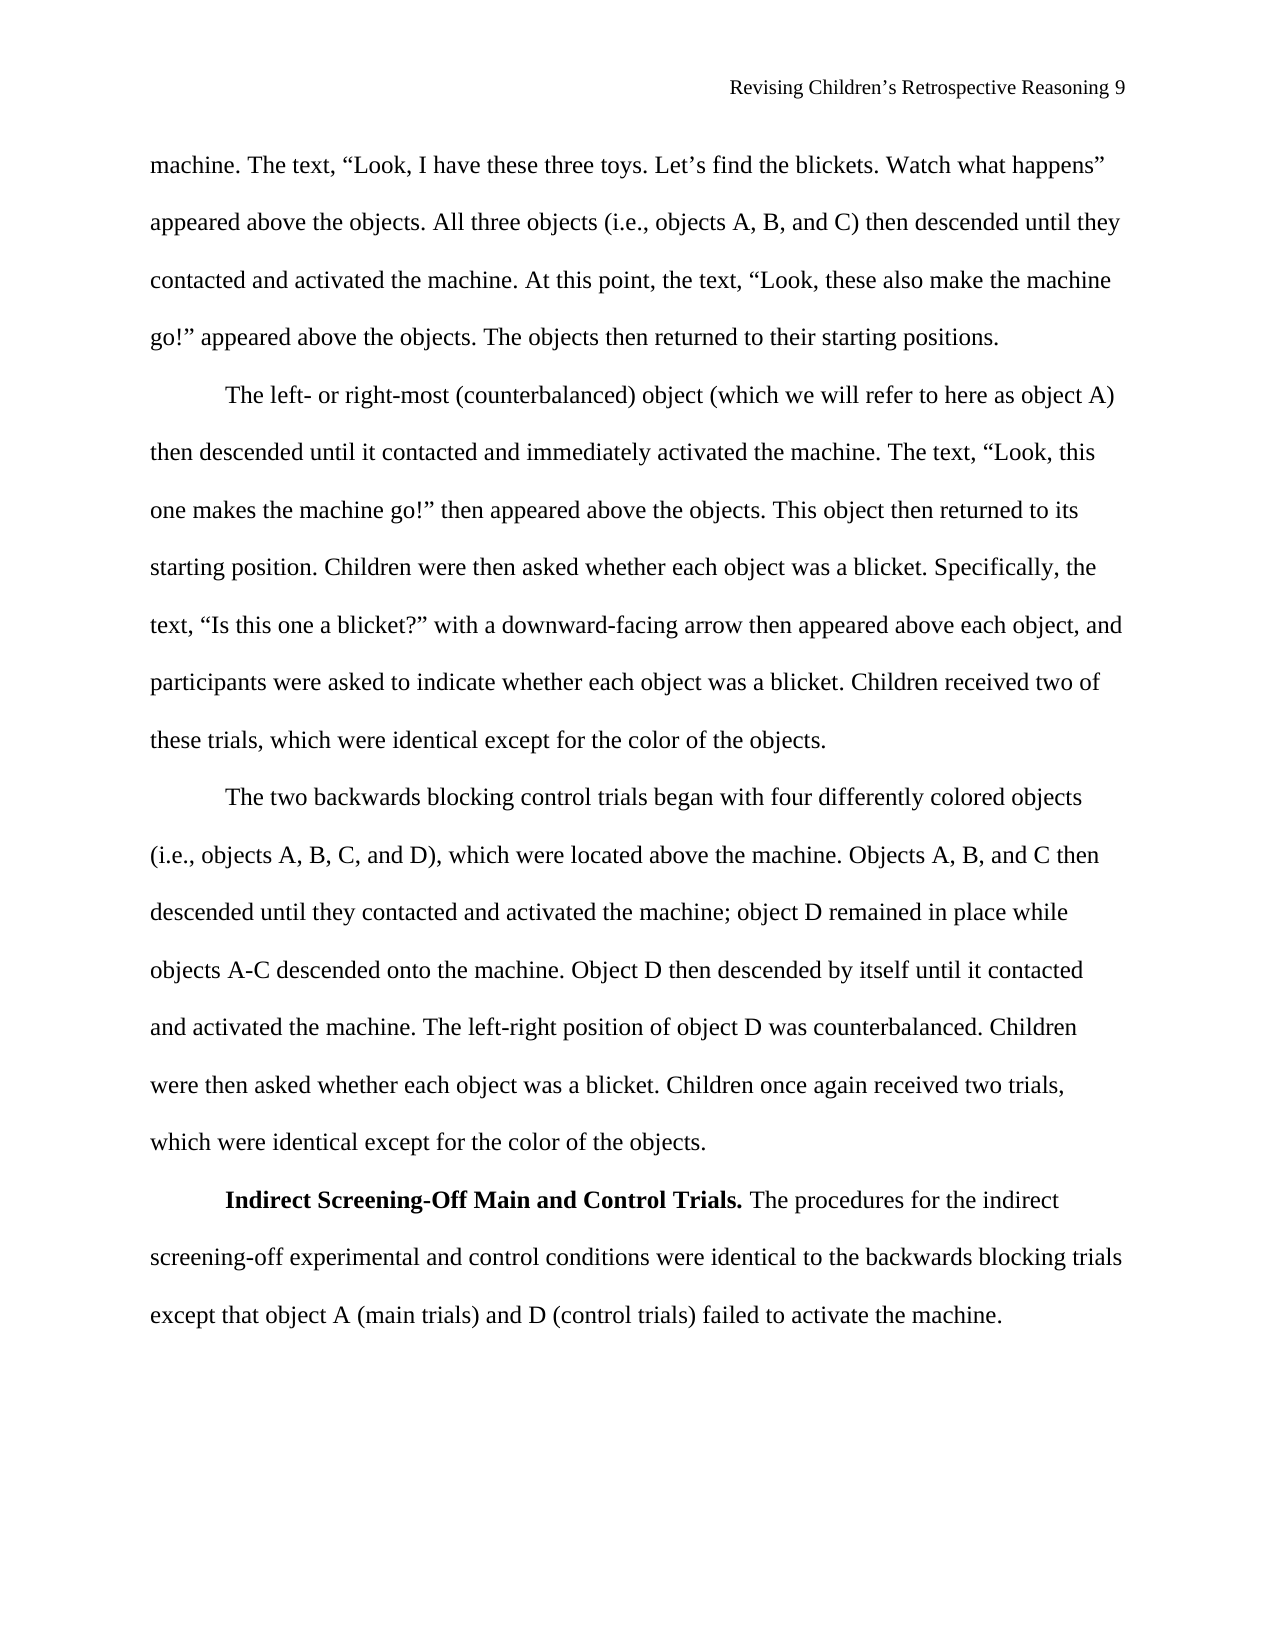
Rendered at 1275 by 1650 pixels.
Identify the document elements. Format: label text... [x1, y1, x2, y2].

text The two backwards blocking control trials began with four differently colored objects (i.e., objects A, B, C, and D), which were located above the machine. Objects A, B, and C then descended until they contacted and activated the machine; object D remained in place while objects A-C descended onto the machine. Object D then descended by itself until it contacted and activated the machine. The left-right position of object D was counterbalanced. Children were then asked whether each object was a blicket. Children once again received two trials, which were identical except for the color of the objects. [150, 782, 1125, 1156]
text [150, 150, 1125, 351]
text Indirect Screening-Off Main and Control Trials. The procedures for the indirect screening-off experimental and control conditions were identical to the backwards blocking trials except that object A (main trials) and D (control trials) failed to activate the machine. [150, 1185, 1125, 1329]
text The left- or right-most (counterbalanced) object (which we will refer to here as object A) then descended until it contacted and immediately activated the machine. The text, “Look, this one makes the machine go!” then appeared above the objects. This object then returned to its starting position. Children were then asked whether each object was a blicket. Specifically, the text, “Is this one a blicket?” with a downward-facing arrow then appeared above each object, and participants were asked to indicate whether each object was a blicket. Children received two of these trials, which were identical except for the color of the objects. [150, 380, 1125, 754]
